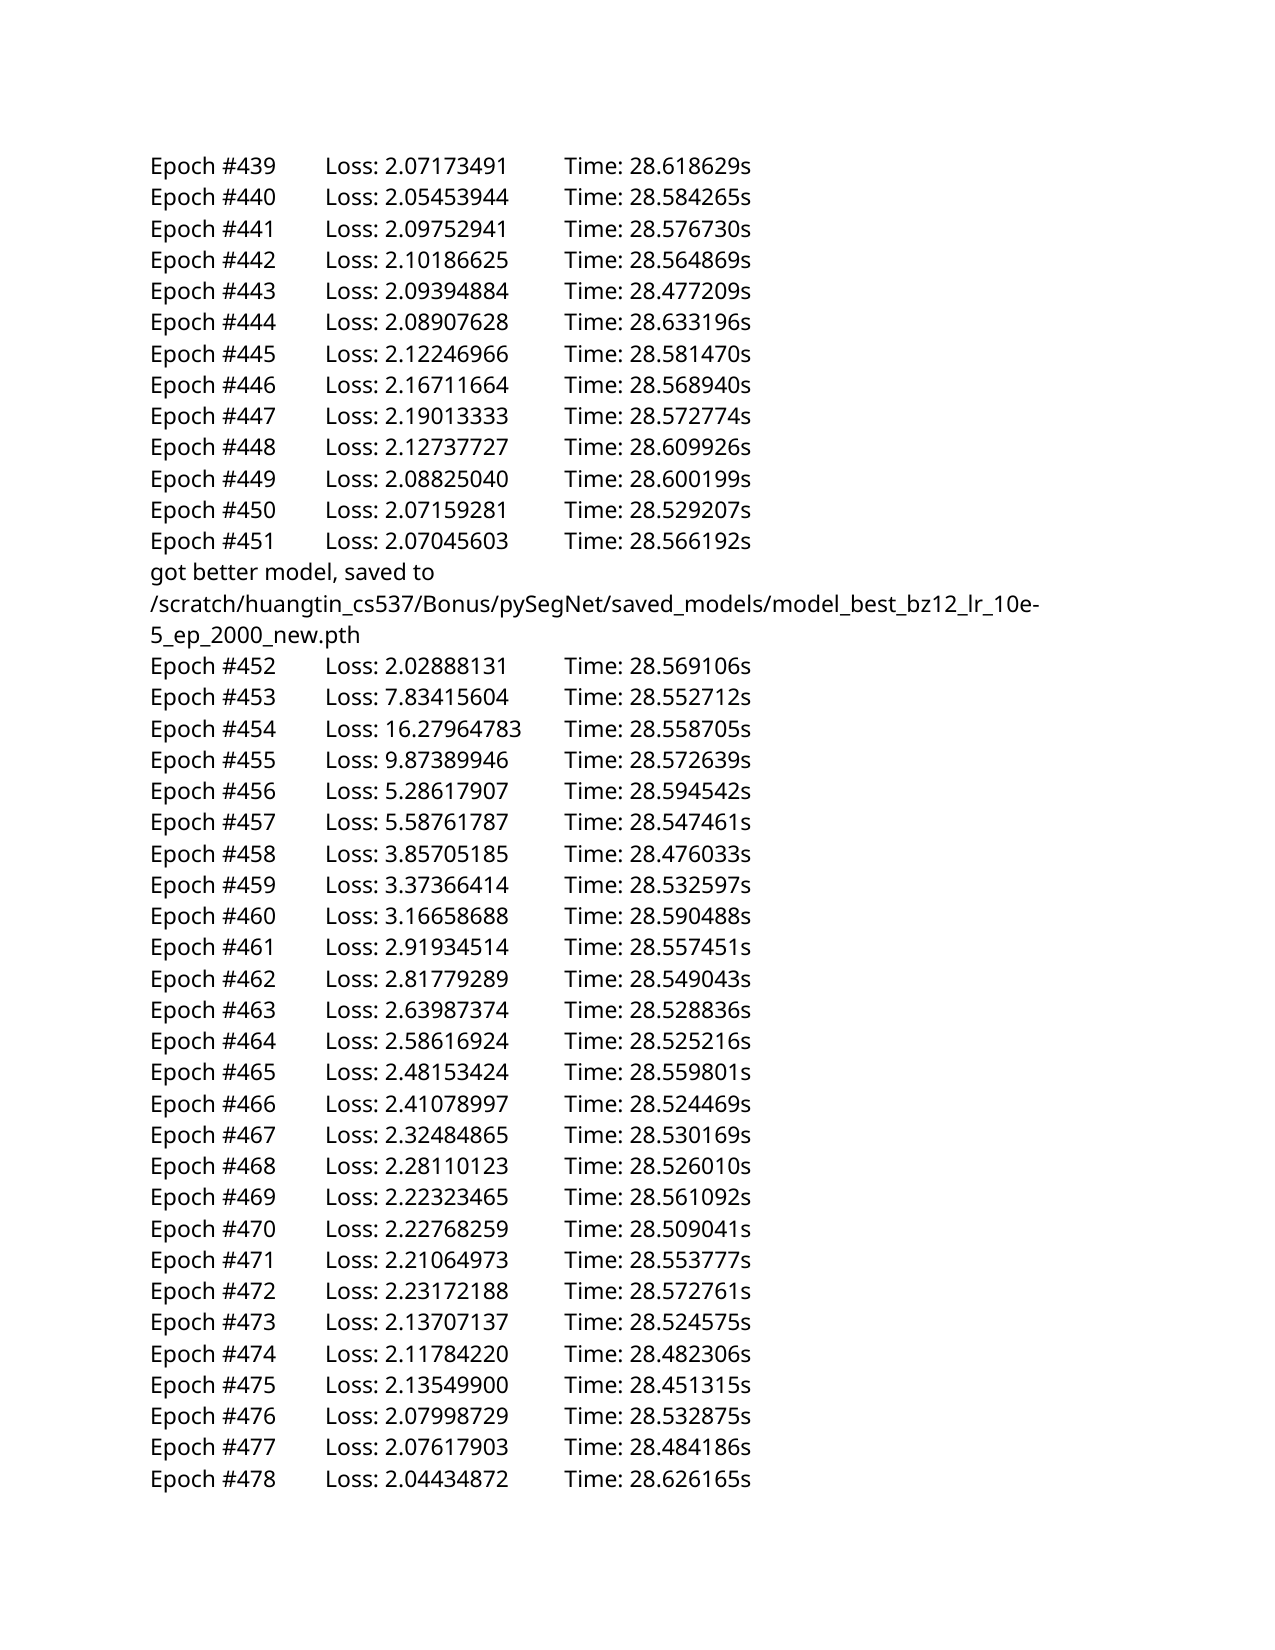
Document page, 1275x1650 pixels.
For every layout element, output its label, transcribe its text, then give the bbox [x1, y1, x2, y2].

text Epoch #459 Loss: 3.37366414 Time: 28.532597s [150, 869, 1125, 900]
text Epoch #471 Loss: 2.21064973 Time: 28.553777s [150, 1244, 1125, 1275]
text Epoch #478 Loss: 2.04434872 Time: 28.626165s [150, 1462, 1125, 1494]
text Epoch #465 Loss: 2.48153424 Time: 28.559801s [150, 1056, 1125, 1087]
text Epoch #440 Loss: 2.05453944 Time: 28.584265s [150, 181, 1125, 212]
text Epoch #447 Loss: 2.19013333 Time: 28.572774s [150, 400, 1125, 431]
text Epoch #445 Loss: 2.12246966 Time: 28.581470s [150, 337, 1125, 369]
text Epoch #448 Loss: 2.12737727 Time: 28.609926s [150, 431, 1125, 462]
text Epoch #475 Loss: 2.13549900 Time: 28.451315s [150, 1369, 1125, 1400]
text Epoch #451 Loss: 2.07045603 Time: 28.566192s [150, 525, 1125, 556]
text Epoch #476 Loss: 2.07998729 Time: 28.532875s [150, 1400, 1125, 1431]
text Epoch #454 Loss: 16.27964783 Time: 28.558705s [150, 712, 1125, 744]
text Epoch #467 Loss: 2.32484865 Time: 28.530169s [150, 1119, 1125, 1150]
text Epoch #449 Loss: 2.08825040 Time: 28.600199s [150, 462, 1125, 494]
text Epoch #469 Loss: 2.22323465 Time: 28.561092s [150, 1181, 1125, 1212]
text Epoch #443 Loss: 2.09394884 Time: 28.477209s [150, 275, 1125, 306]
text Epoch #473 Loss: 2.13707137 Time: 28.524575s [150, 1306, 1125, 1337]
text Epoch #470 Loss: 2.22768259 Time: 28.509041s [150, 1212, 1125, 1244]
text Epoch #472 Loss: 2.23172188 Time: 28.572761s [150, 1275, 1125, 1306]
text Epoch #456 Loss: 5.28617907 Time: 28.594542s [150, 775, 1125, 806]
text Epoch #453 Loss: 7.83415604 Time: 28.552712s [150, 681, 1125, 712]
text Epoch #457 Loss: 5.58761787 Time: 28.547461s [150, 806, 1125, 837]
text Epoch #460 Loss: 3.16658688 Time: 28.590488s [150, 900, 1125, 931]
text Epoch #455 Loss: 9.87389946 Time: 28.572639s [150, 744, 1125, 775]
text Epoch #474 Loss: 2.11784220 Time: 28.482306s [150, 1337, 1125, 1369]
text Epoch #464 Loss: 2.58616924 Time: 28.525216s [150, 1025, 1125, 1056]
text Epoch #441 Loss: 2.09752941 Time: 28.576730s [150, 212, 1125, 244]
text Epoch #446 Loss: 2.16711664 Time: 28.568940s [150, 369, 1125, 400]
text Epoch #450 Loss: 2.07159281 Time: 28.529207s [150, 494, 1125, 525]
text Epoch #461 Loss: 2.91934514 Time: 28.557451s [150, 931, 1125, 962]
text Epoch #477 Loss: 2.07617903 Time: 28.484186s [150, 1431, 1125, 1462]
text Epoch #452 Loss: 2.02888131 Time: 28.569106s [150, 650, 1125, 681]
text Epoch #462 Loss: 2.81779289 Time: 28.549043s [150, 962, 1125, 994]
text Epoch #444 Loss: 2.08907628 Time: 28.633196s [150, 306, 1125, 337]
text Epoch #442 Loss: 2.10186625 Time: 28.564869s [150, 244, 1125, 275]
text Epoch #468 Loss: 2.28110123 Time: 28.526010s [150, 1150, 1125, 1181]
text Epoch #466 Loss: 2.41078997 Time: 28.524469s [150, 1087, 1125, 1119]
text Epoch #458 Loss: 3.85705185 Time: 28.476033s [150, 837, 1125, 869]
text got better model, saved to /scratch/huangtin_cs537/Bonus/pySegNet/saved_models/model_best_bz12_lr_10e-5_ep_2000_new.pth [150, 556, 1125, 650]
text Epoch #463 Loss: 2.63987374 Time: 28.528836s [150, 994, 1125, 1025]
text Epoch #439 Loss: 2.07173491 Time: 28.618629s [150, 150, 1125, 181]
